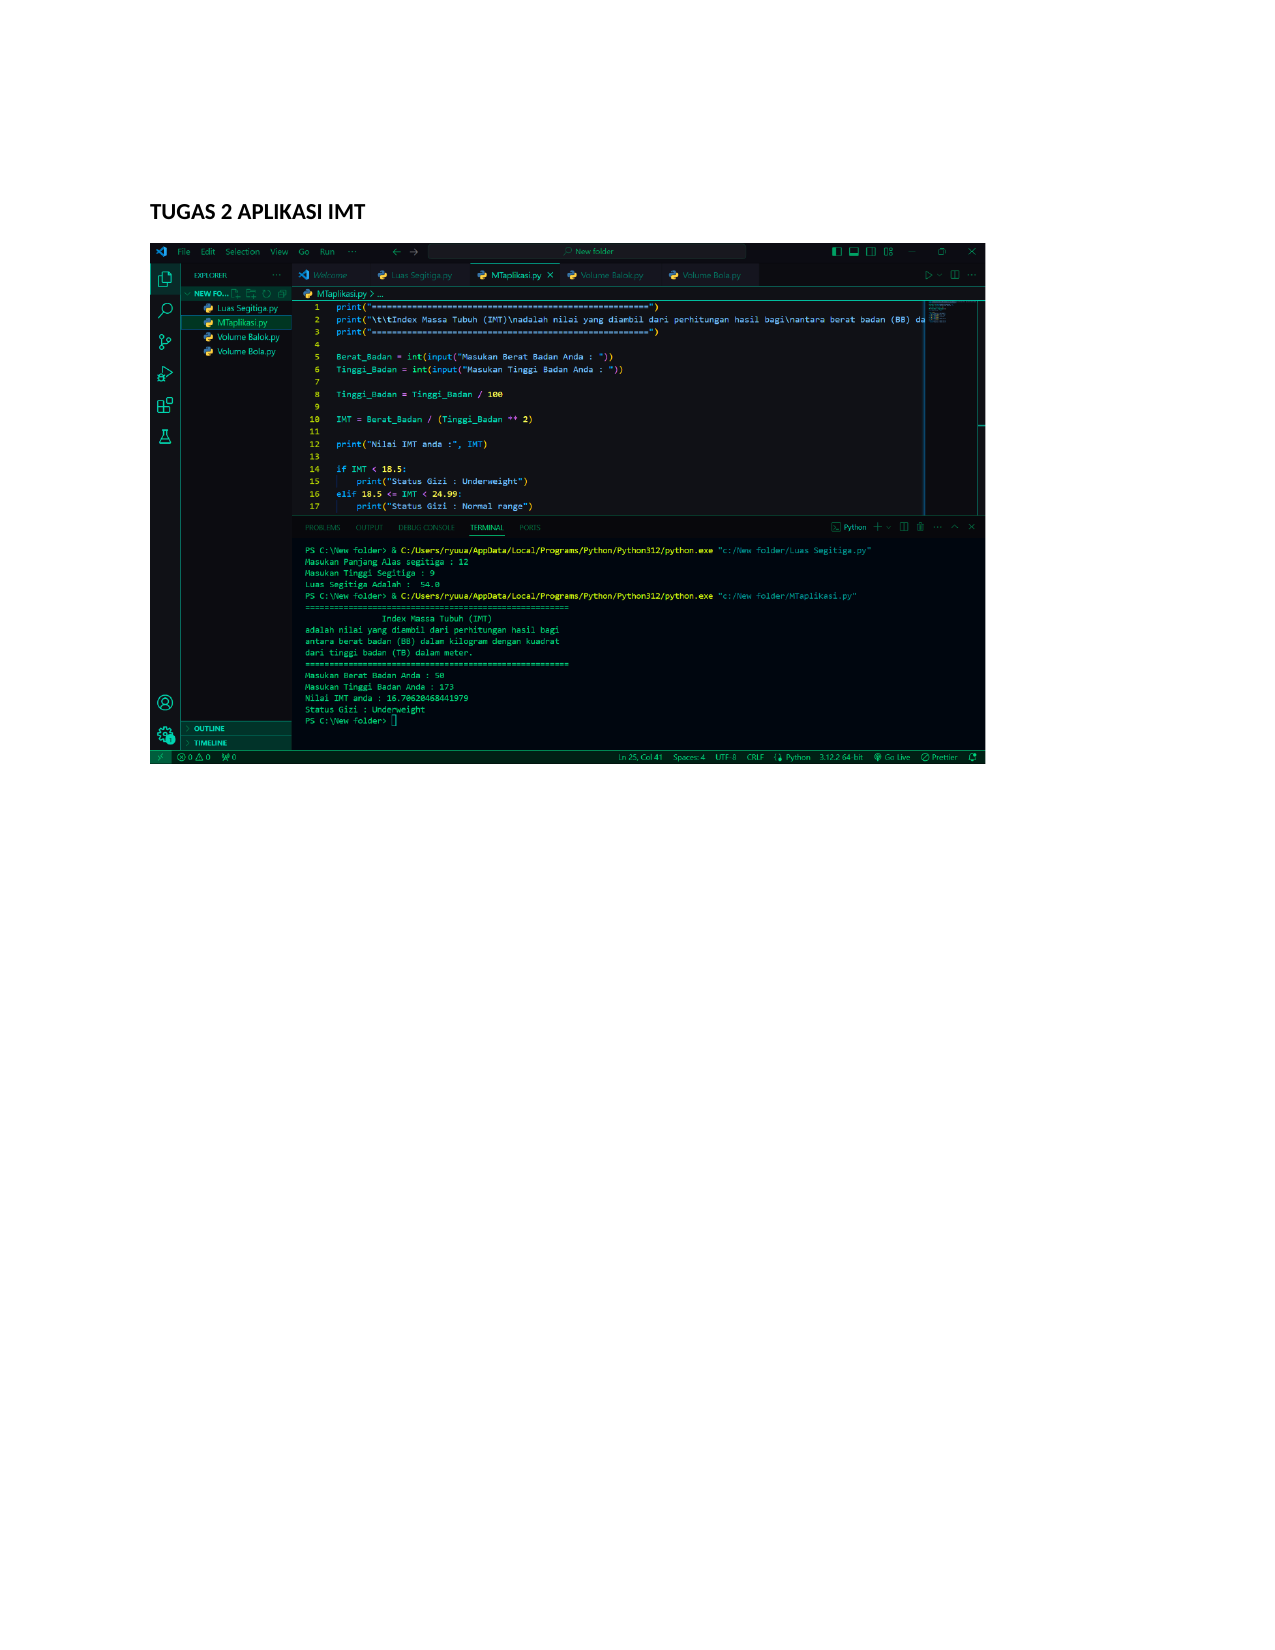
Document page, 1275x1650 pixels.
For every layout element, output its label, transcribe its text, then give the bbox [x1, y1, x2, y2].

picture [150, 243, 986, 764]
text TUGAS 2 APLIKASI IMT [150, 197, 1125, 225]
